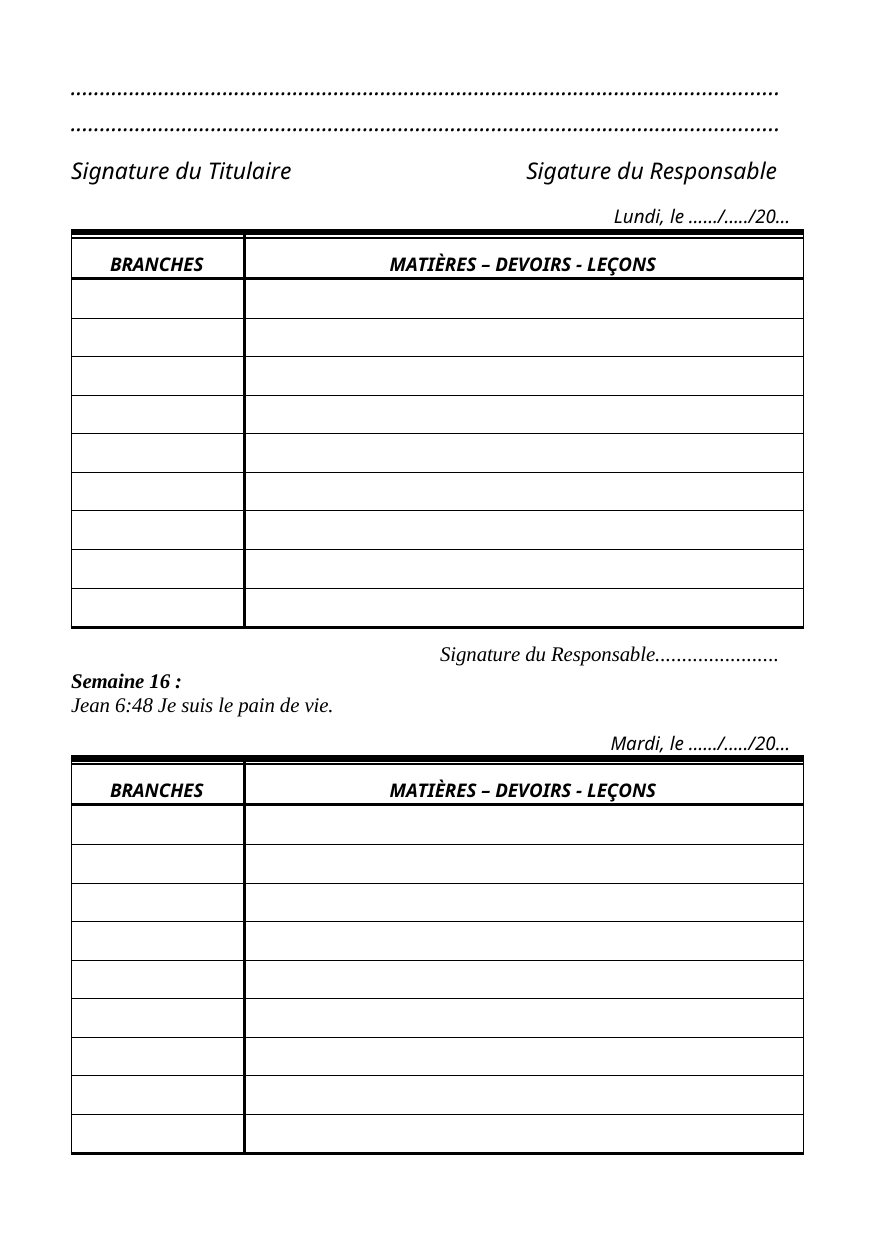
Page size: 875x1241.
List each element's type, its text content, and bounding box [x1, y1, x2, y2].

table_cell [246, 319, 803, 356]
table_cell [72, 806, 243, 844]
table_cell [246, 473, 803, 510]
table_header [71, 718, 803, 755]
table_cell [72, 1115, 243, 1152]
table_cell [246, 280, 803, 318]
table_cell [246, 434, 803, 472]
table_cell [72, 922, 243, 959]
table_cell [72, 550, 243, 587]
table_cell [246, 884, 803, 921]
text Signature du Responsable [440, 642, 803, 666]
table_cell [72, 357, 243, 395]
text Signature du Titulaire Sigature du Responsable [71, 155, 803, 186]
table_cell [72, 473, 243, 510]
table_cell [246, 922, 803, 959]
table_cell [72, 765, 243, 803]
text Communication [71, 71, 803, 138]
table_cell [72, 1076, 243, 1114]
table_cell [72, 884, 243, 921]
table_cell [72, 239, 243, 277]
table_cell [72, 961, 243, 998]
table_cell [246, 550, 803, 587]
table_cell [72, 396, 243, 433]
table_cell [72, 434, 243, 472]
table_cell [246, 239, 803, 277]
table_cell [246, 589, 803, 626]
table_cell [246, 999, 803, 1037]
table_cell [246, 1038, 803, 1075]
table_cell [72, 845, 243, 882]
text Semaine 16 : Jean 6:48 Je suis le pain de vie. [71, 669, 803, 717]
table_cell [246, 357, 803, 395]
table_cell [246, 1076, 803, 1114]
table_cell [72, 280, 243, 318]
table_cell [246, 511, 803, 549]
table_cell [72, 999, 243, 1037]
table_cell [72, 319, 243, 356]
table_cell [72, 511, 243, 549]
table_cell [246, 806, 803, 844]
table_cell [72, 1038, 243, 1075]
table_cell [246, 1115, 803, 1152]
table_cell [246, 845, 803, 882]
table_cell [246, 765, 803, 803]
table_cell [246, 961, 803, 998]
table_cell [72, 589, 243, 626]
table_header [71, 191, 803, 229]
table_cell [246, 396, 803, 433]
